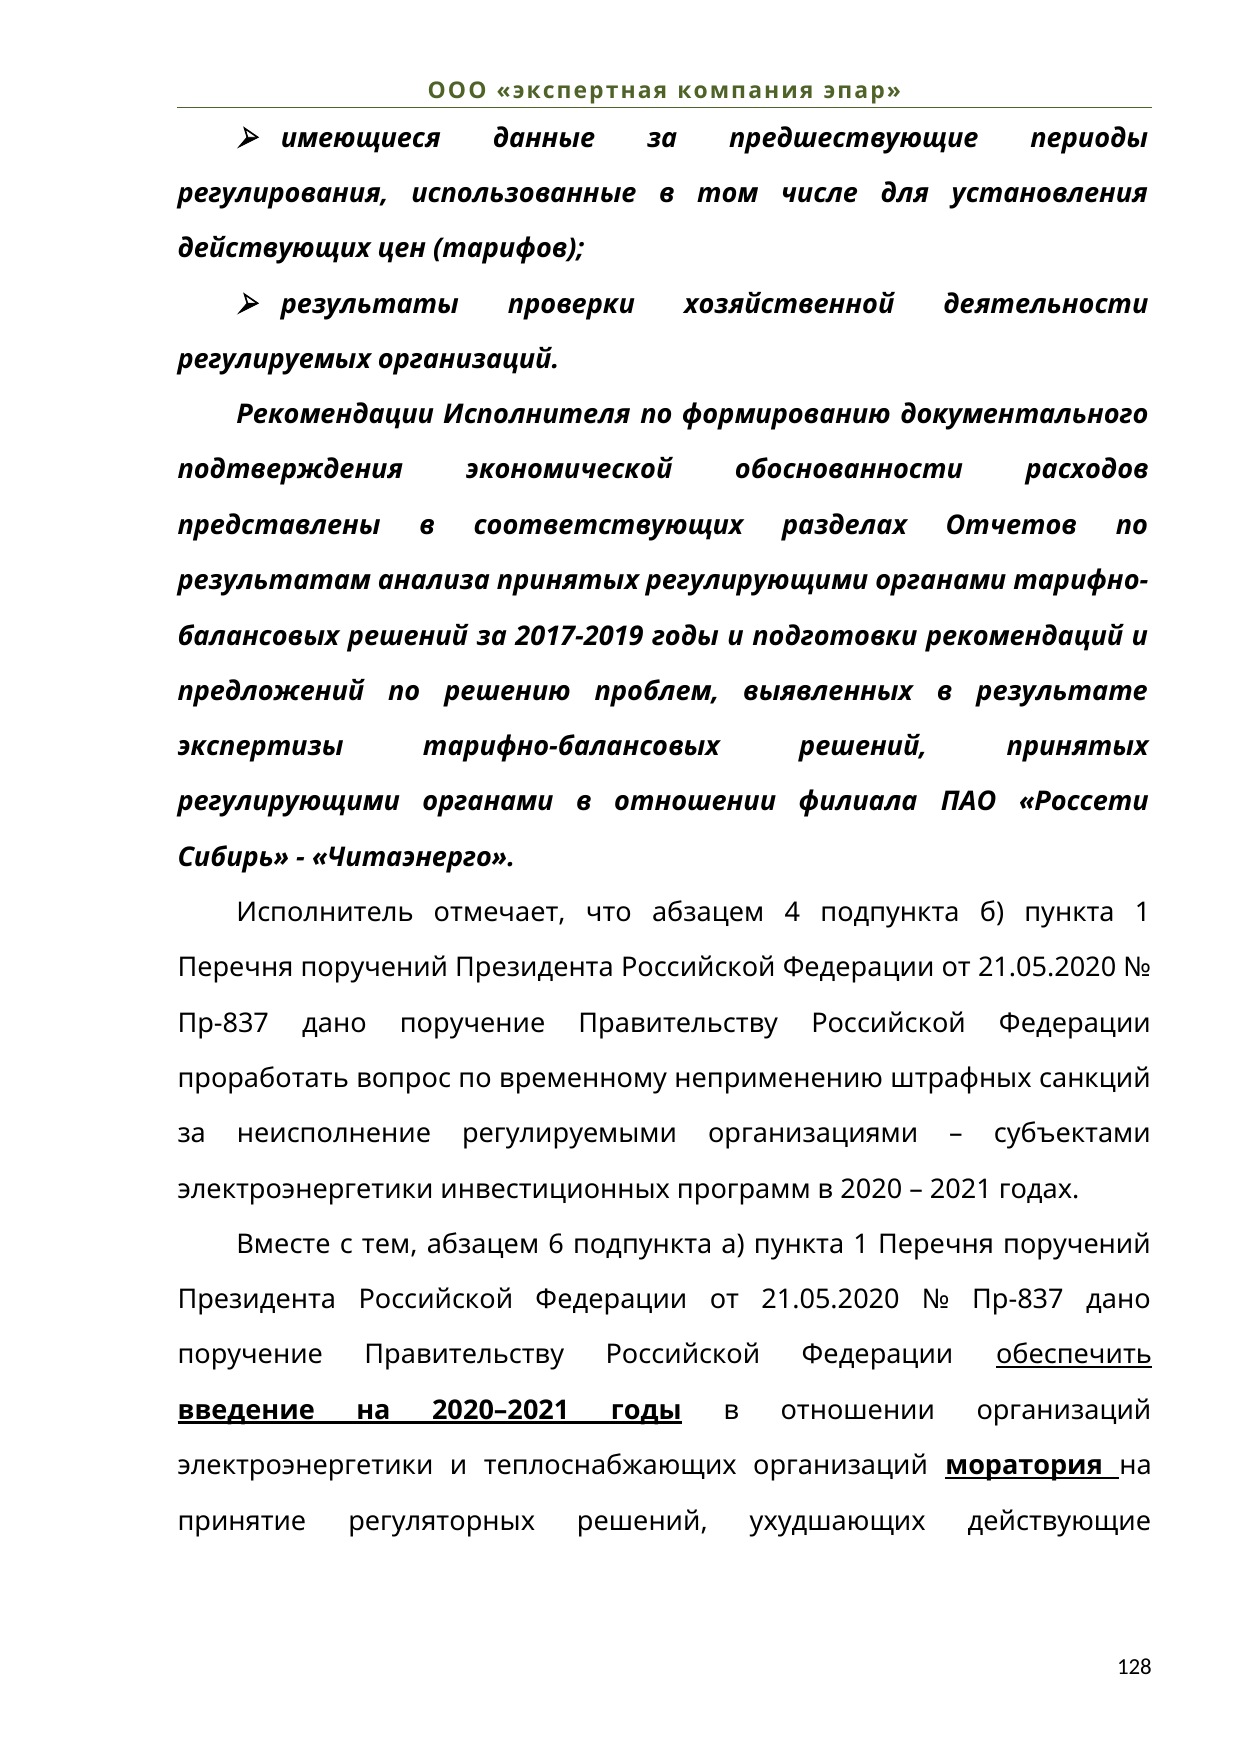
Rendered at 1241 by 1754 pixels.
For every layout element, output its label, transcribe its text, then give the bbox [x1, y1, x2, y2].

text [177, 1224, 1152, 1538]
list имеющиеся данные за предшествующие периоды регулирования, использованные в том числе для установления действующих цен (тарифов); [177, 118, 1152, 266]
text Исполнитель отмечает, что абзацем 4 подпункта б) пункта 1 Перечня поручений Президента Российской Федерации от 21.05.2020 № Пр-837 дано поручение Правительству Российской Федерации проработать вопрос по временному неприменению штрафных санкций за неисполнение регулируемыми организациями – субъектами электроэнергетики инвестиционных программ в 2020 – 2021 годах. [177, 892, 1152, 1206]
text Рекомендации Исполнителя по формированию документального подтверждения экономической обоснованности расходов представлены в соответствующих разделах Отчетов по результатам анализа принятых регулирующими органами тарифно-балансовых решений за 2017-2019 годы и подготовки рекомендаций и предложений по решению проблем, выявленных в результате экспертизы тарифно-балансовых решений, принятых регулирующими органами в отношении филиала ПАО «Россети Сибирь» - «Читаэнерго». [177, 395, 1152, 874]
list результаты проверки хозяйственной деятельности регулируемых организаций. [177, 284, 1152, 376]
